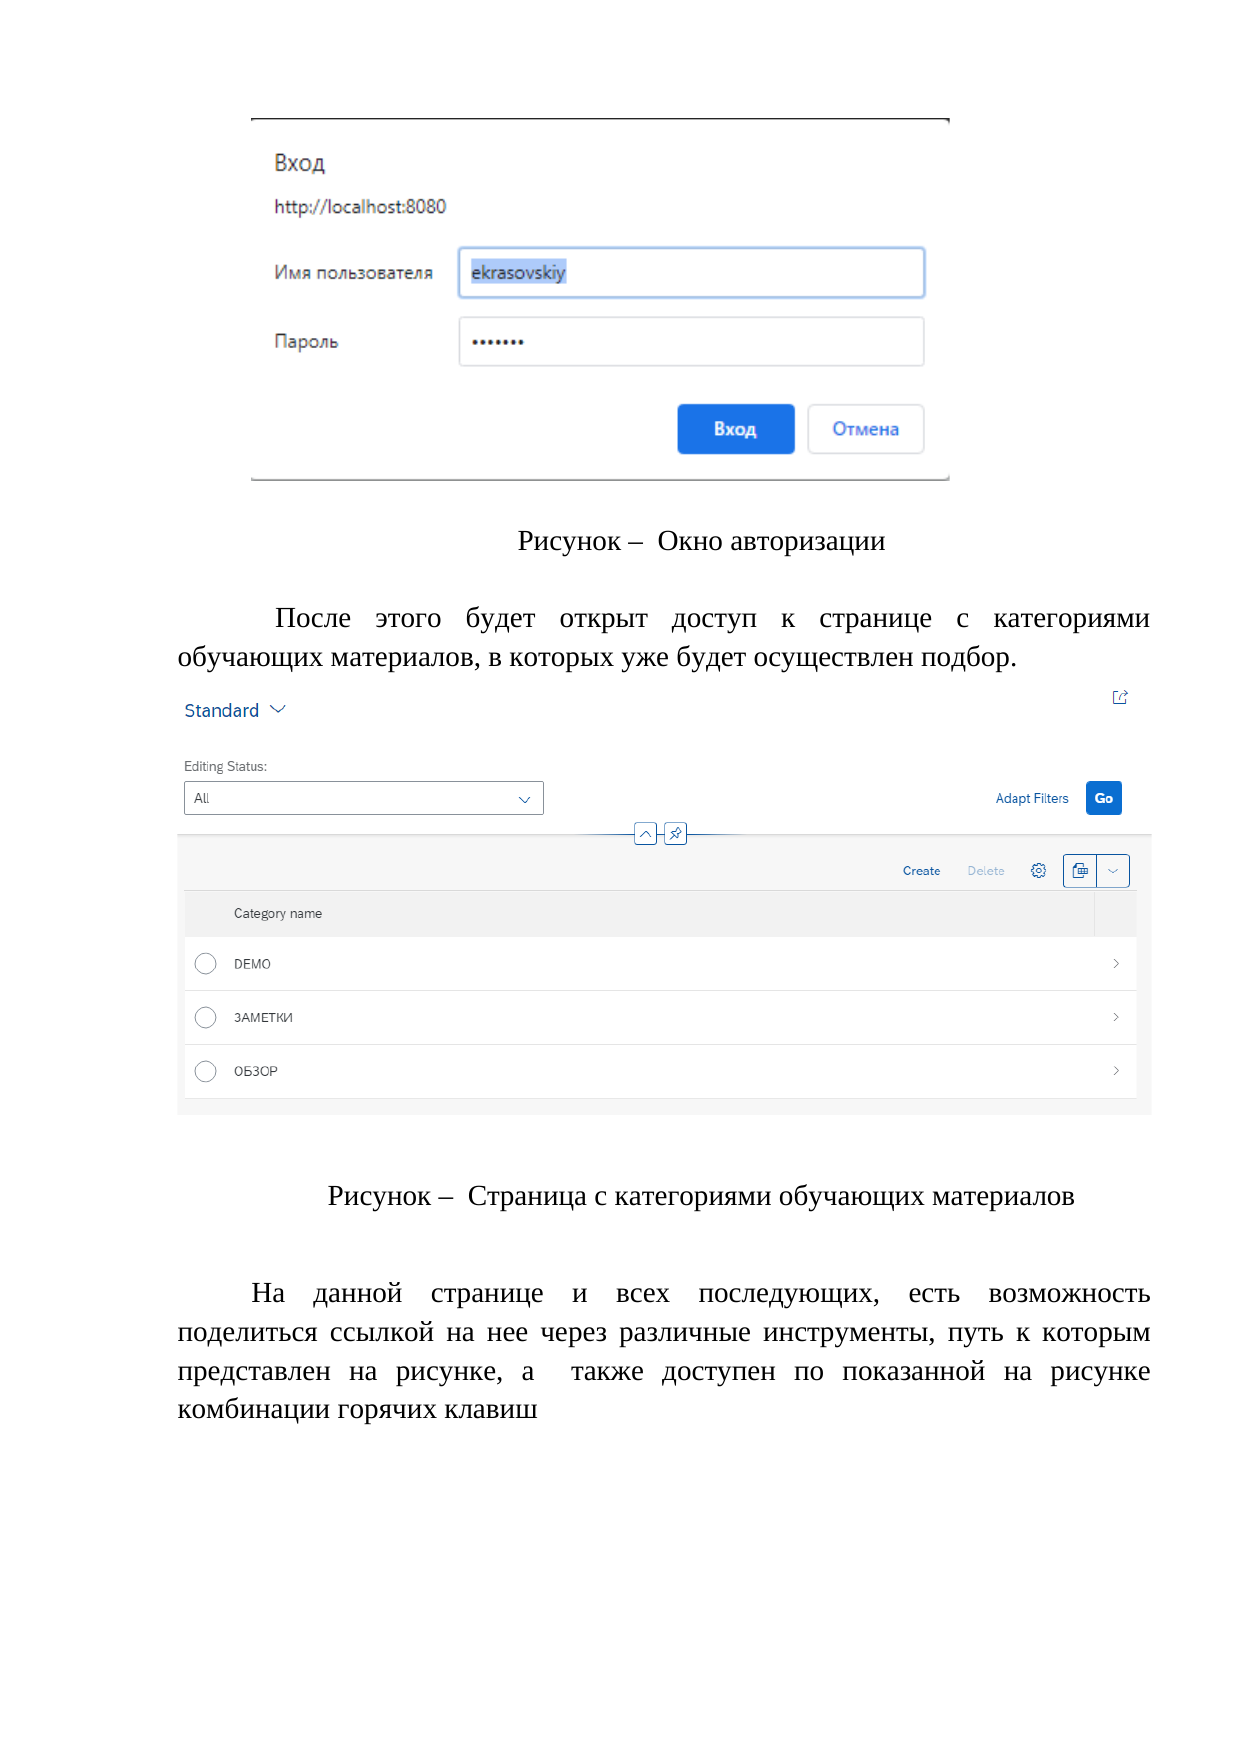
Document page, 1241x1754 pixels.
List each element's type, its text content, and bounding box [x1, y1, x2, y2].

text Рисунок – Страница с категориями обучающих материалов [177, 1178, 1152, 1211]
text Рисунок – Окно авторизации [177, 523, 1152, 557]
picture [251, 118, 950, 481]
text После этого будет открыт доступ к странице с категориями обучающих материалов, в которых уже будет осуществлен подбор. [177, 600, 1152, 672]
picture [177, 677, 1152, 1115]
text На данной странице и всех последующих, есть возможность поделиться ссылкой на нее через различные инструменты, путь к которым представлен на рисунке, а также доступен по показанной на рисунке комбинации горячих клавиш [177, 1276, 1152, 1425]
